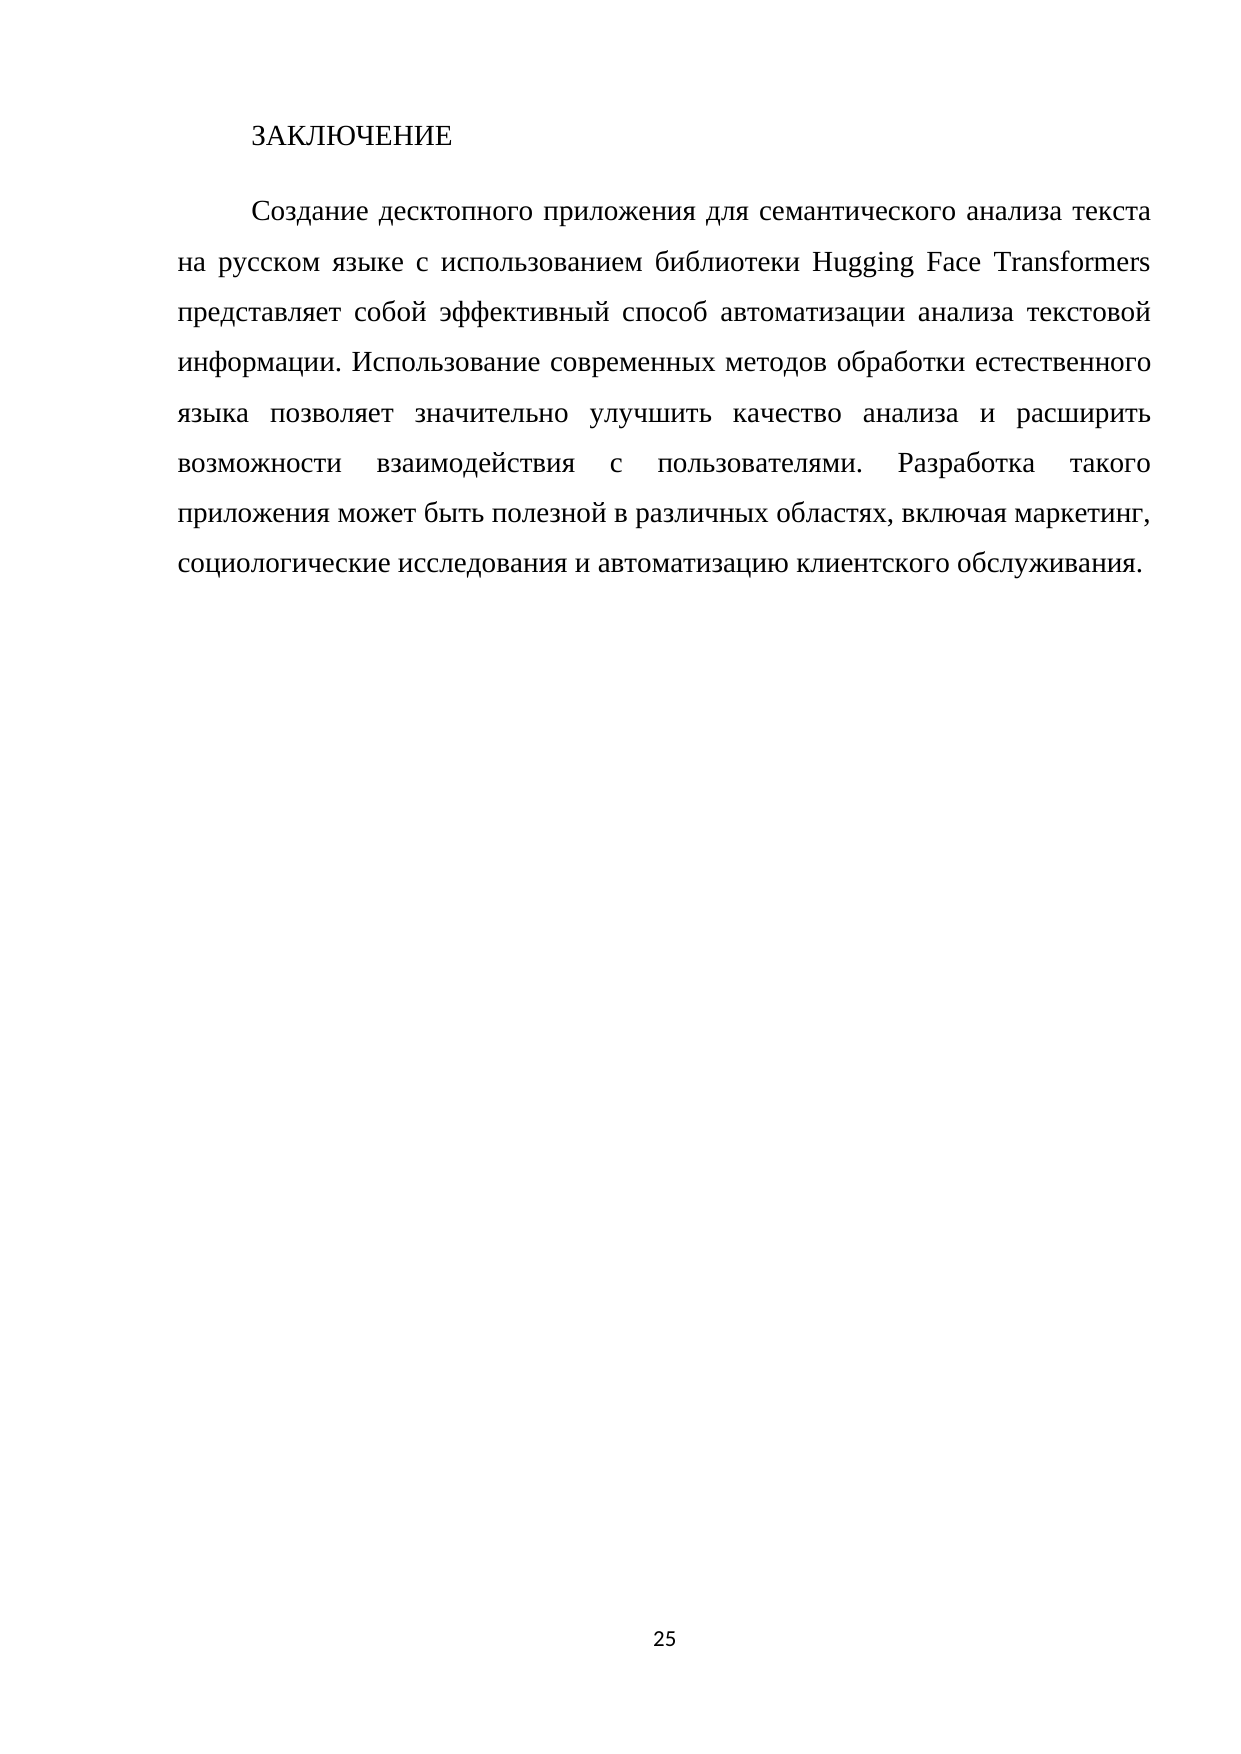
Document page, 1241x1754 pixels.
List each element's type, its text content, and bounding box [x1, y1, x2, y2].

text ЗАКЛЮЧЕНИЕ [177, 118, 1152, 152]
text Создание десктопного приложения для семантического анализа текста на русском языке с использованием библиотеки Hugging Face Transformers представляет собой эффективный способ автоматизации анализа текстовой информации. Использование современных методов обработки естественного языка позволяет значительно улучшить качество анализа и расширить возможности взаимодействия с пользователями. Разработка такого приложения может быть полезной в различных областях, включая маркетинг, социологические исследования и автоматизацию клиентского обслуживания. [177, 193, 1152, 579]
